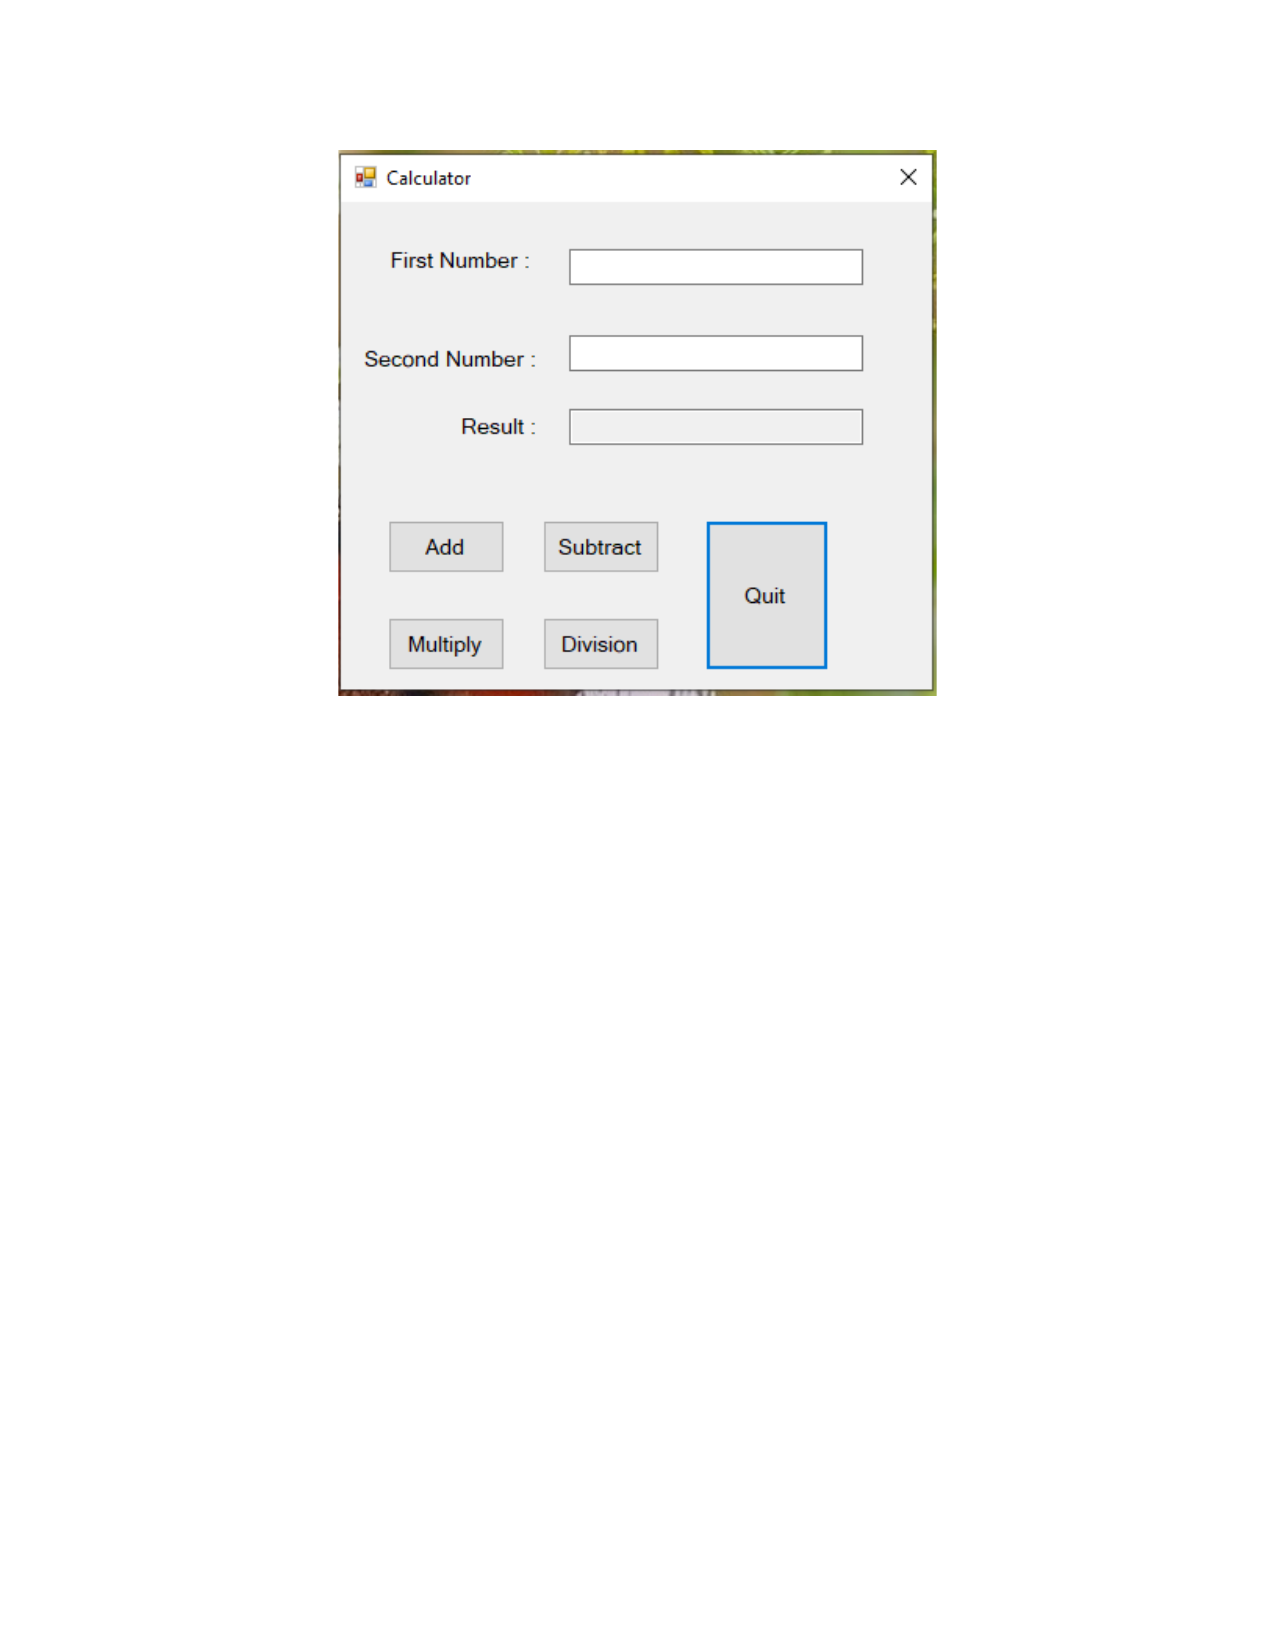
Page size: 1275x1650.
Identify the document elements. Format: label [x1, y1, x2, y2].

picture [338, 150, 937, 696]
